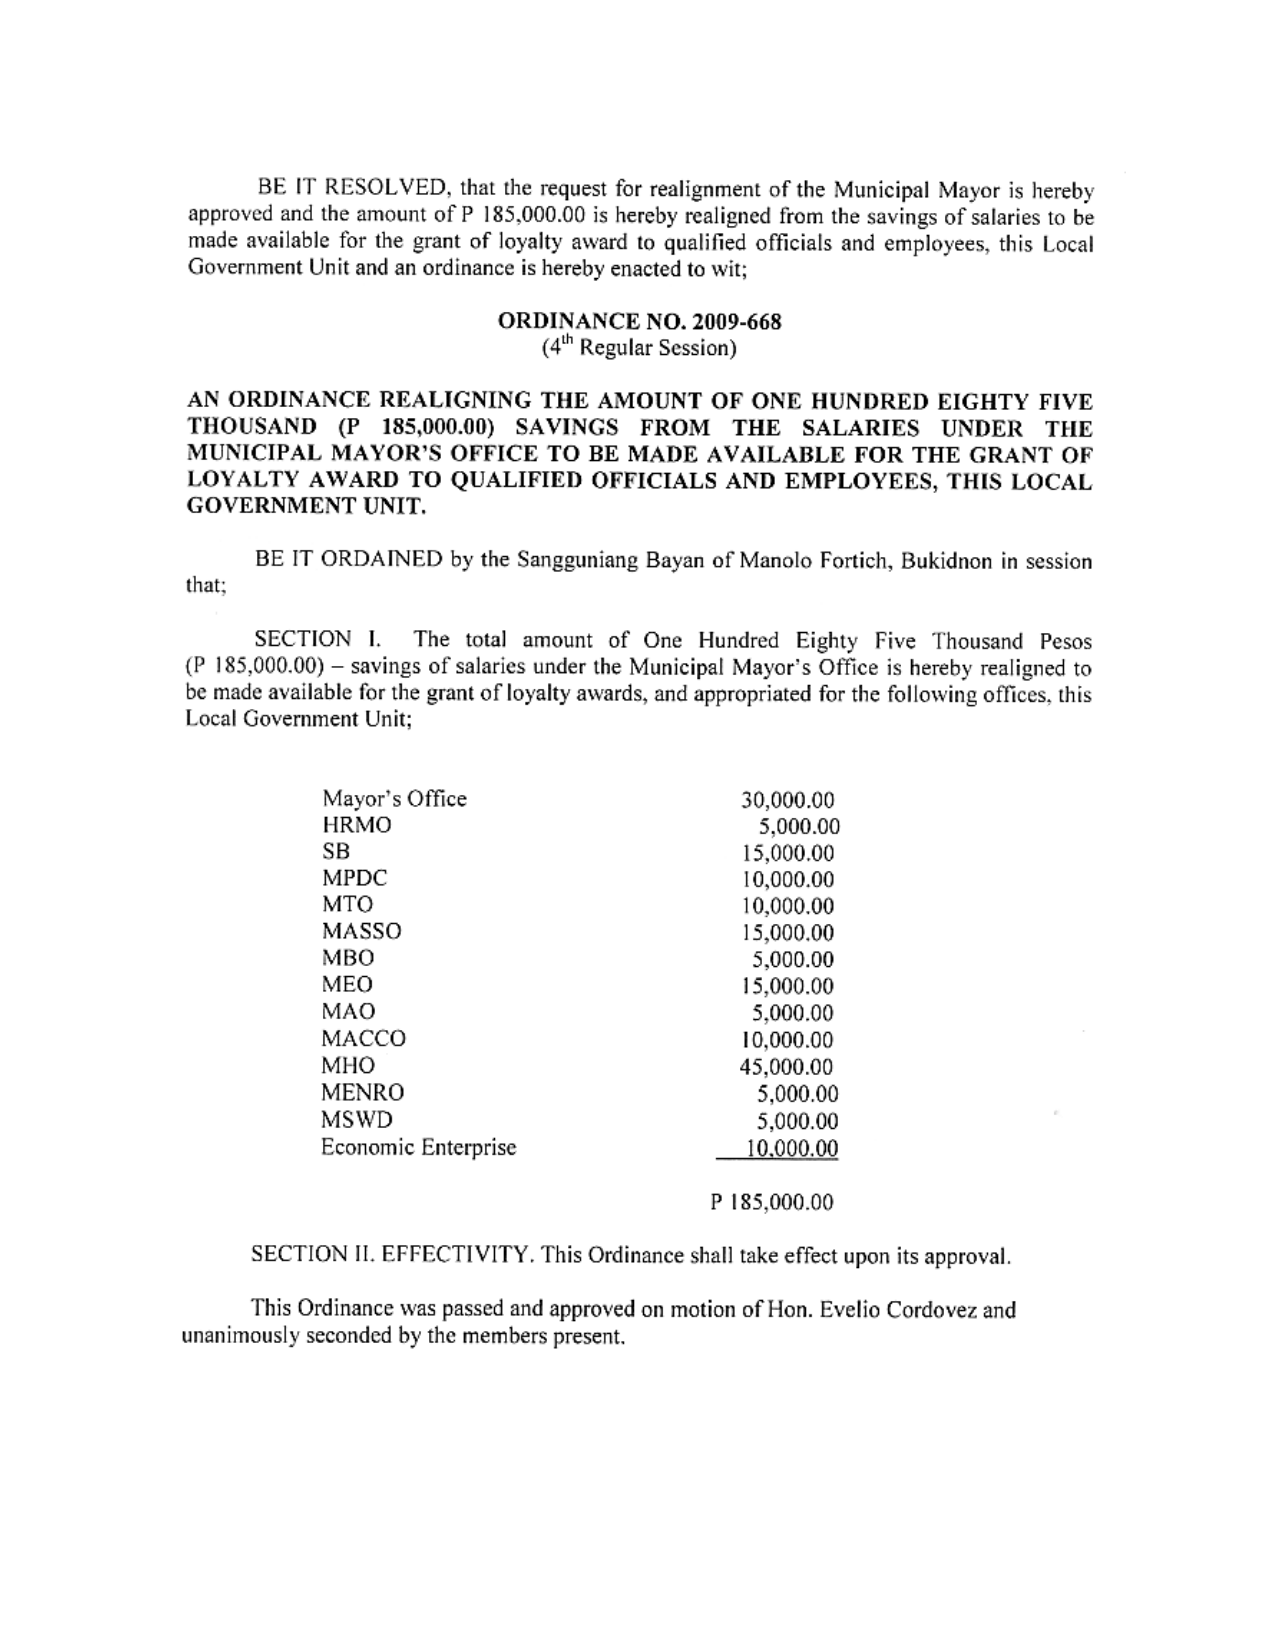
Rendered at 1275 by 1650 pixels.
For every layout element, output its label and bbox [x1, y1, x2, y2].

picture [150, 149, 1126, 1396]
